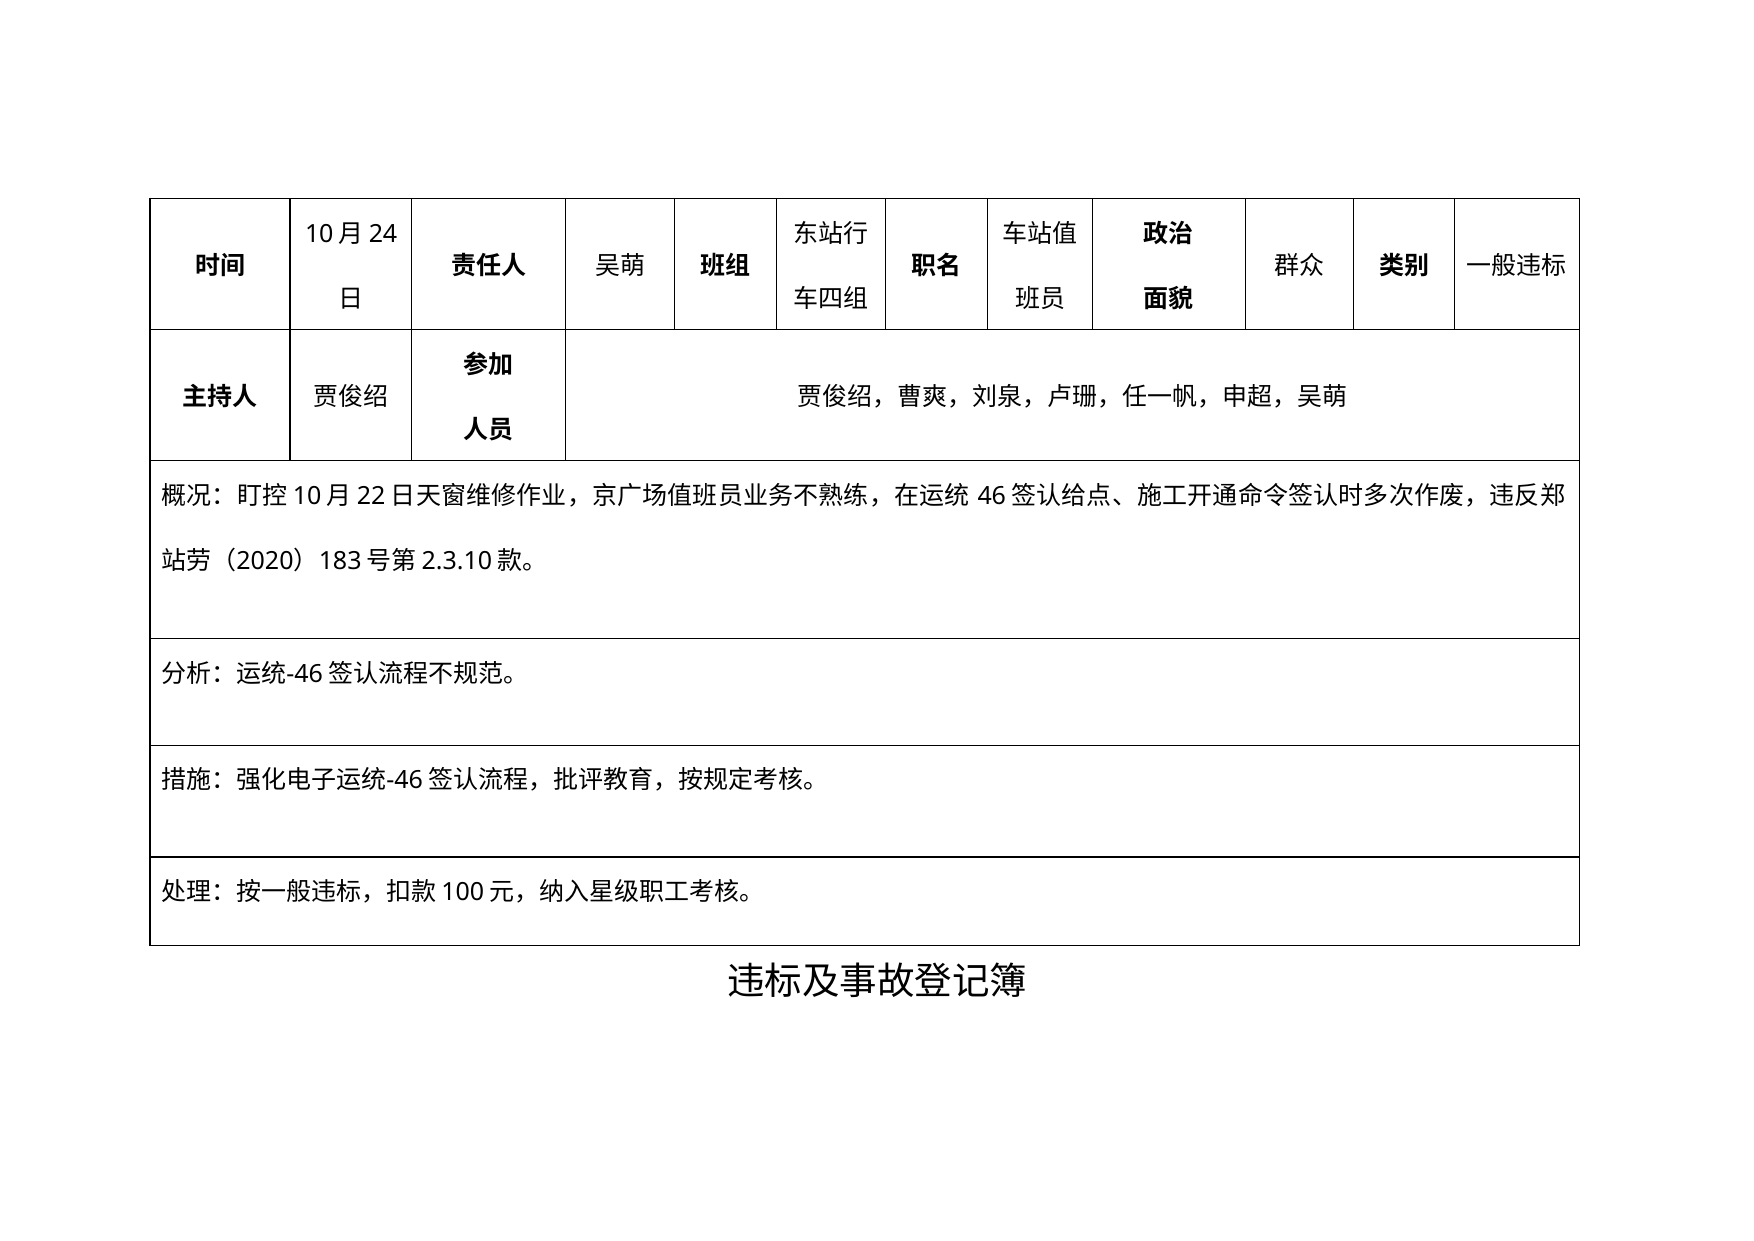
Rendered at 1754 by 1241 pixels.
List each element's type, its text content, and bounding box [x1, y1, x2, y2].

table_header 10月24日 [291, 199, 411, 329]
table_header 时间 [151, 199, 289, 329]
table_cell 贾俊绍 [291, 330, 411, 460]
table_header 群众 [1246, 199, 1353, 329]
table_header 类别 [1354, 199, 1454, 329]
table_header 车站值班员 [988, 199, 1092, 329]
table_header 政治 面貌 [1093, 199, 1245, 329]
table_header 职名 [886, 199, 987, 329]
table_cell 处理：按一般违标，扣款100元，纳入星级职工考核。 [151, 858, 1579, 944]
table_header 东站行车四组 [777, 199, 885, 329]
table_cell 分析：运统-46签认流程不规范。 [151, 639, 1579, 744]
table_cell 概况：盯控10月22日天窗维修作业，京广场值班员业务不熟练，在运统46签认给点、施工开通命令签认时多次作废，违反郑站劳（2020）183号第2.3.10款。 [151, 461, 1579, 638]
table_cell 参加 人员 [412, 330, 565, 460]
table_header 责任人 [412, 199, 565, 329]
table_cell 贾俊绍，曹爽，刘泉，卢珊，任一帆，申超，吴萌 [566, 330, 1579, 460]
table_header 班组 [675, 199, 776, 329]
table_header 一般违标 [1455, 199, 1579, 329]
table_cell 措施：强化电子运统-46签认流程，批评教育，按规定考核。 [151, 746, 1579, 856]
text 违标及事故登记簿 [150, 946, 1604, 1011]
table_cell 主持人 [151, 330, 289, 460]
table_header 吴萌 [566, 199, 674, 329]
